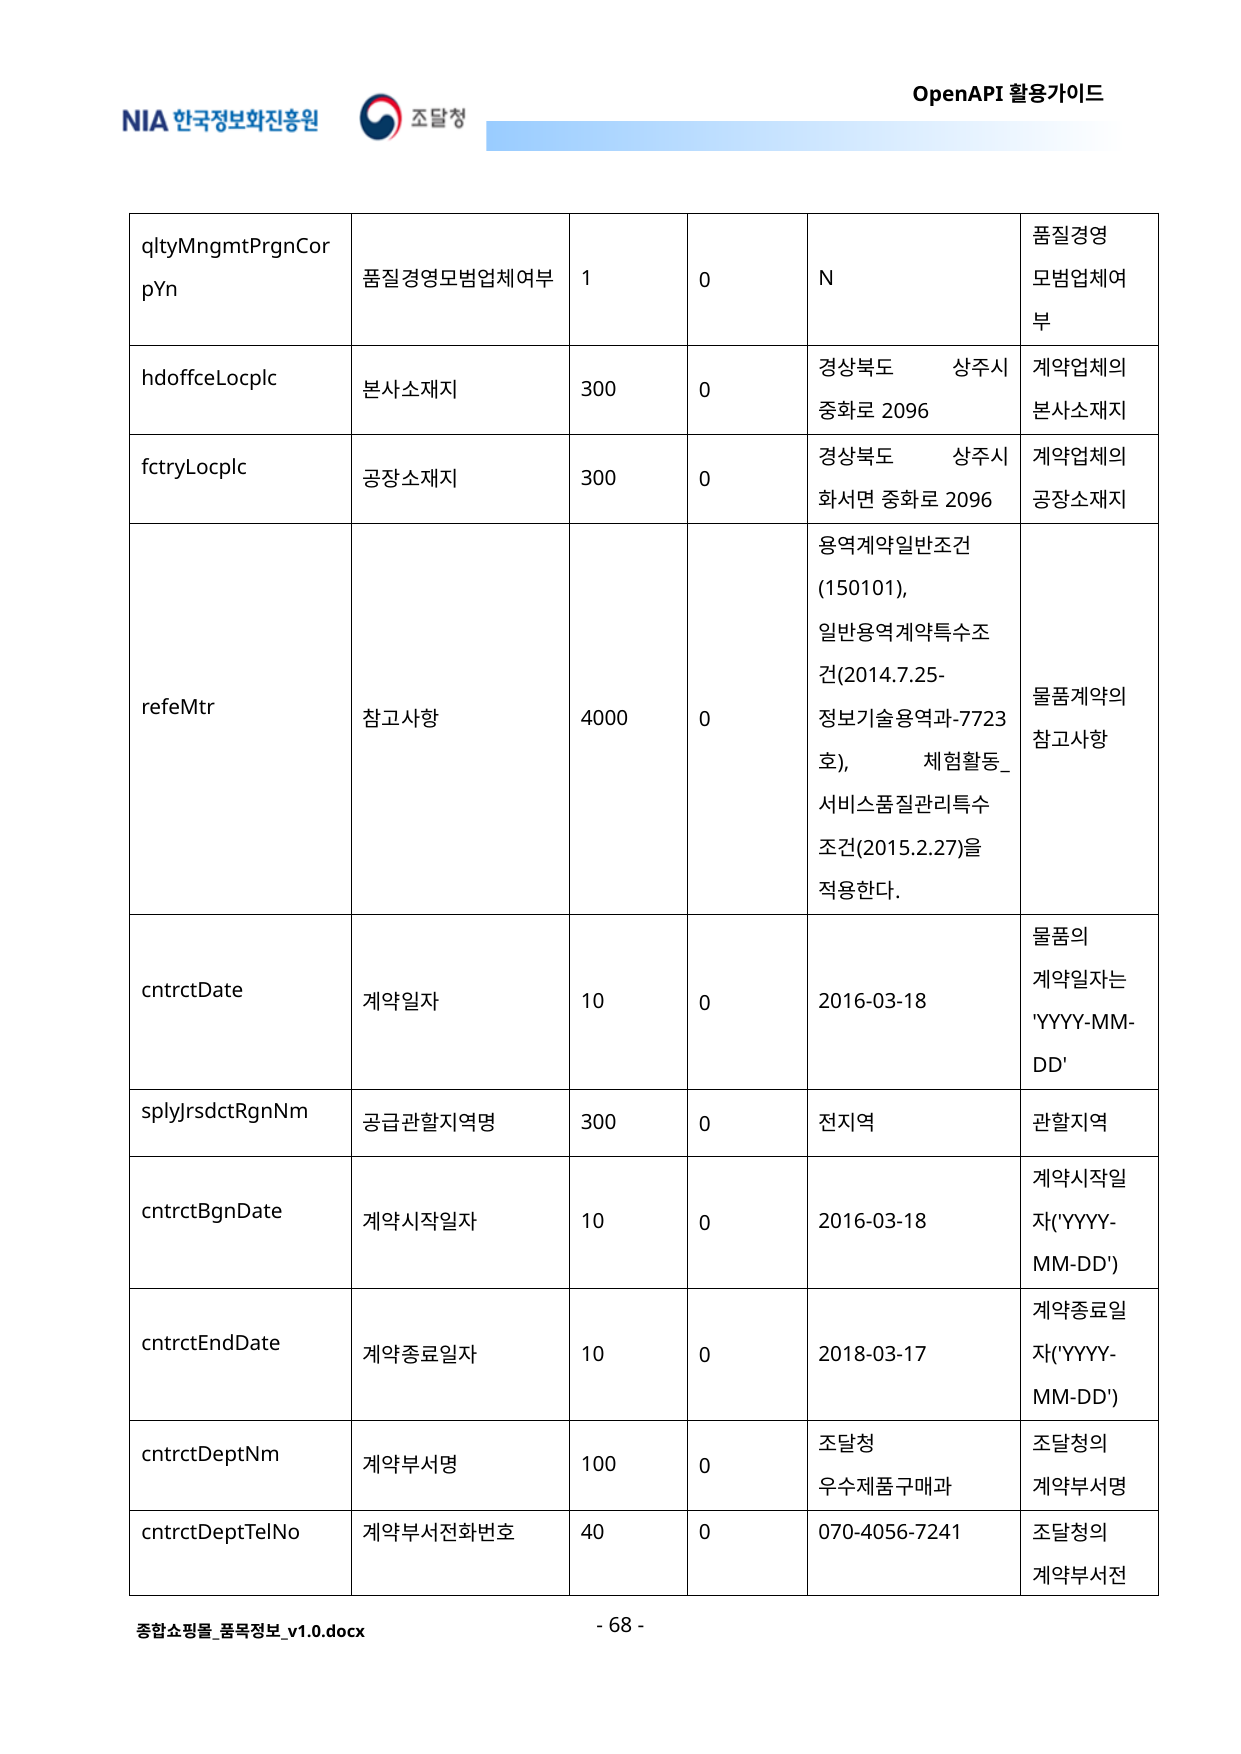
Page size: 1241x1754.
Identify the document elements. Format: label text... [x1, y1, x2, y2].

table_cell 10 [570, 1157, 687, 1288]
table_cell 용역계약일반조건(150101), 일반용역계약특수조건(2014.7.25-정보기술용역과-7723호), 체험활동_서비스품질관리특수조건(2015.2.27)을 적용한다. [808, 524, 1020, 914]
table_cell 300 [570, 1090, 687, 1156]
table_cell 0 [688, 1421, 807, 1509]
table_cell 계약종료일자 [352, 1289, 569, 1420]
table_cell 0 [688, 435, 807, 523]
table_cell 공장소재지 [352, 435, 569, 523]
table_cell cntrctDeptTelNo [130, 1511, 351, 1595]
table_cell 경상북도 상주시 중화로 2096 [808, 346, 1020, 434]
table_cell 0 [688, 1090, 807, 1156]
table_cell 4000 [570, 524, 687, 914]
table_cell refeMtr [130, 524, 351, 914]
table_cell cntrctDate [130, 915, 351, 1089]
table_cell 계약업체의 본사소재지 [1021, 346, 1158, 434]
table_cell 2018-03-17 [808, 1289, 1020, 1420]
table_cell 품질경영 모범업체여부 [1021, 214, 1158, 345]
table_cell 전지역 [808, 1090, 1020, 1156]
table_cell fctryLocplc [130, 435, 351, 523]
picture [118, 90, 472, 147]
table_cell cntrctEndDate [130, 1289, 351, 1420]
table_cell 계약종료일자('YYYY-MM-DD') [1021, 1289, 1158, 1420]
table_cell 0 [688, 1511, 807, 1595]
table_cell 품질경영모범업체여부 [352, 214, 569, 345]
table_cell 10 [570, 915, 687, 1089]
table_cell 300 [570, 435, 687, 523]
table_cell 0 [688, 214, 807, 345]
table_cell 계약부서전화번호 [352, 1511, 569, 1595]
table_cell N [808, 214, 1020, 345]
table_cell 조달청의 계약부서전화번호 [1021, 1511, 1158, 1595]
table_cell splyJrsdctRgnNm [130, 1090, 351, 1156]
table_cell 계약업체의 공장소재지 [1021, 435, 1158, 523]
table_cell 1 [570, 214, 687, 345]
table_cell 0 [688, 1157, 807, 1288]
table_cell 070-4056-7241 [808, 1511, 1020, 1595]
table_cell 물품의 계약일자는 'YYYY-MM-DD' [1021, 915, 1158, 1089]
table_cell 100 [570, 1421, 687, 1509]
table_cell 0 [688, 915, 807, 1089]
table_cell 2016-03-18 [808, 1157, 1020, 1288]
table_cell 0 [688, 1289, 807, 1420]
table_cell 계약일자 [352, 915, 569, 1089]
table_cell 참고사항 [352, 524, 569, 914]
table_cell 공급관할지역명 [352, 1090, 569, 1156]
table_cell qltyMngmtPrgnCorpYn [130, 214, 351, 345]
table_cell 2016-03-18 [808, 915, 1020, 1089]
table_cell 300 [570, 346, 687, 434]
table_cell 조달청의 계약부서명 [1021, 1421, 1158, 1509]
table_cell 계약시작일자 [352, 1157, 569, 1288]
table_cell 관할지역 [1021, 1090, 1158, 1156]
table_cell 물품계약의 참고사항 [1021, 524, 1158, 914]
table_cell 계약부서명 [352, 1421, 569, 1509]
table_cell 40 [570, 1511, 687, 1595]
table_cell 10 [570, 1289, 687, 1420]
table_cell cntrctBgnDate [130, 1157, 351, 1288]
table_cell cntrctDeptNm [130, 1421, 351, 1509]
table_cell 조달청 우수제품구매과 [808, 1421, 1020, 1509]
table_cell 본사소재지 [352, 346, 569, 434]
table_cell 0 [688, 346, 807, 434]
table_cell hdoffceLocplc [130, 346, 351, 434]
table_cell 경상북도 상주시 화서면 중화로 2096 [808, 435, 1020, 523]
table_cell 계약시작일자('YYYY-MM-DD') [1021, 1157, 1158, 1288]
table_cell 0 [688, 524, 807, 914]
